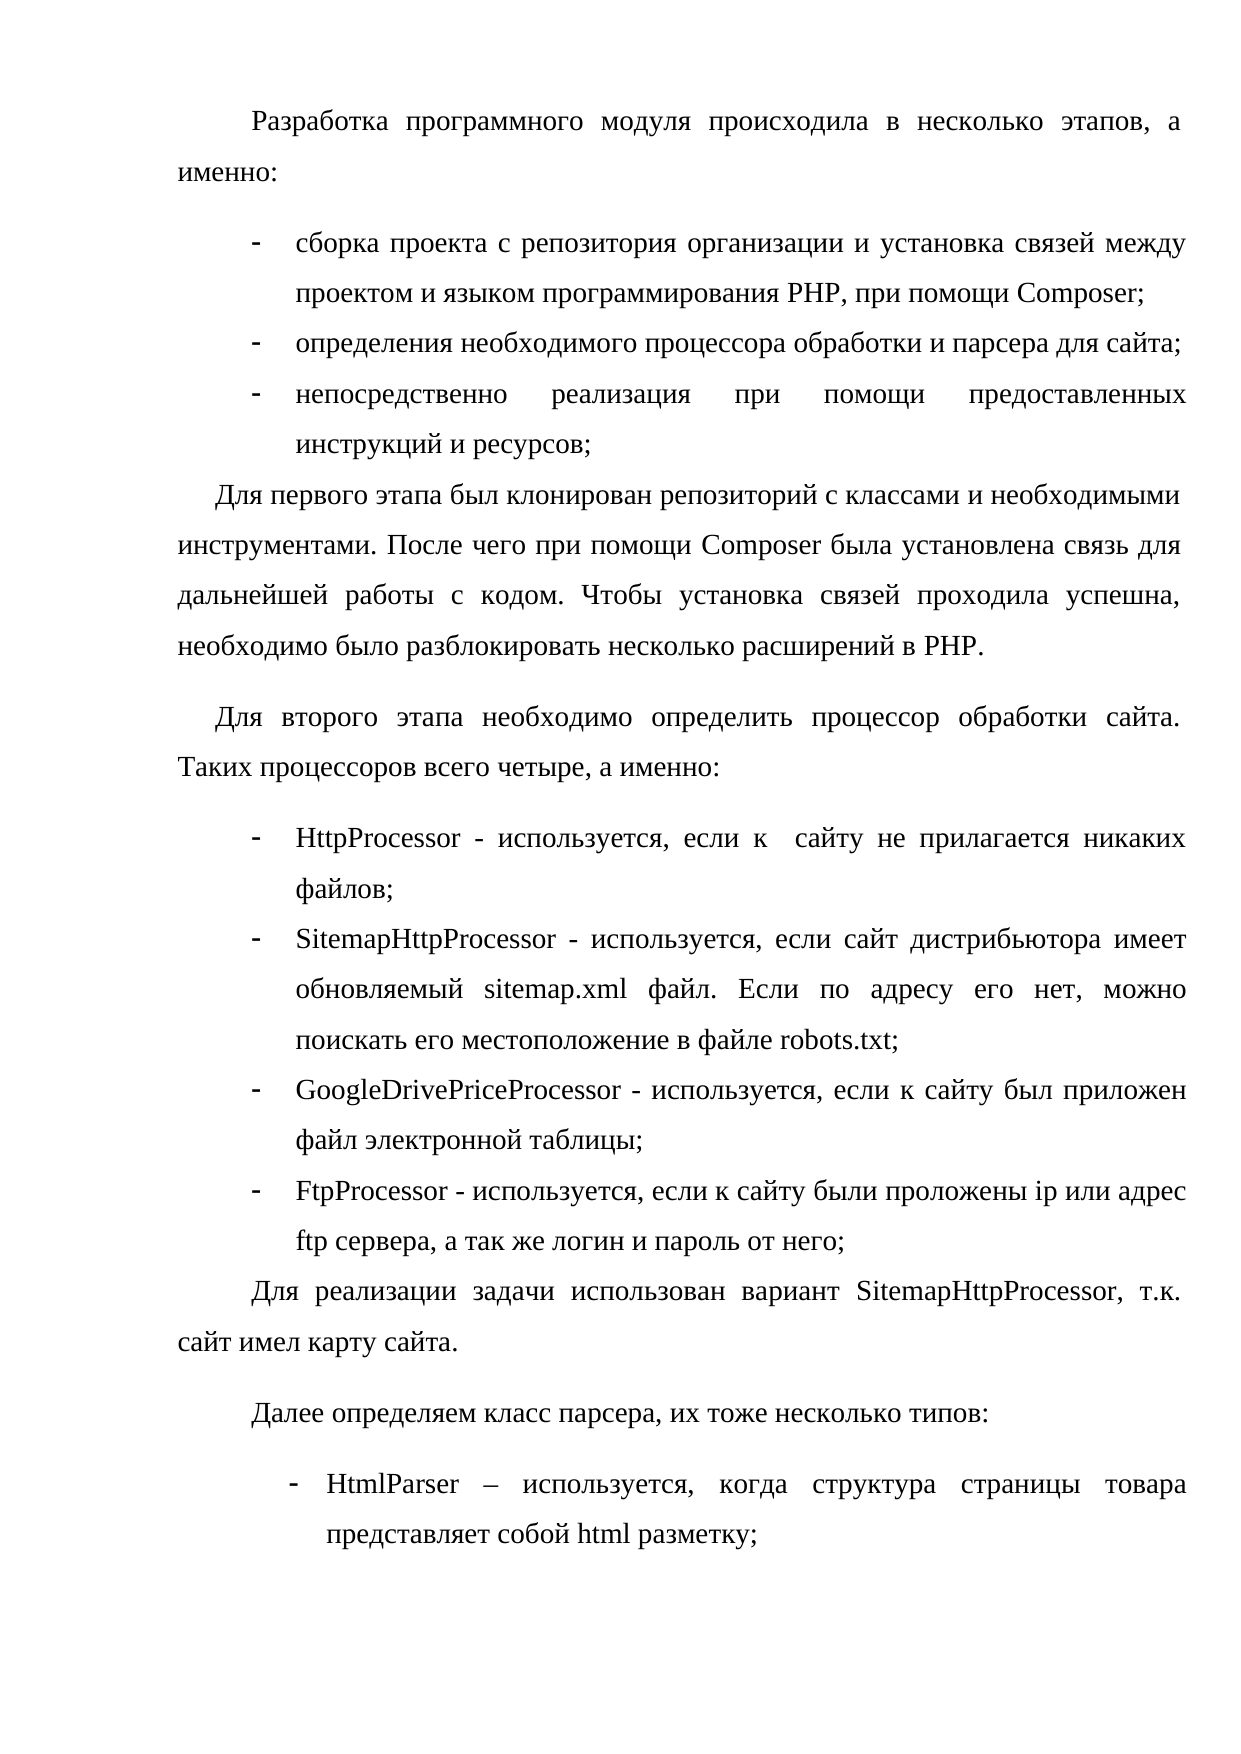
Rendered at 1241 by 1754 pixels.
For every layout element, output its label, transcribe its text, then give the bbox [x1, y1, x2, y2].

text Далее определяем класс парсера, их тоже несколько типов: [177, 1395, 1181, 1428]
text Для второго этапа необходимо определить процессор обработки сайта. Таких процессоров всего четыре, а именно: [177, 699, 1181, 783]
list GoogleDrivePriceProcessor - используется, если к сайту был приложен файл электронной таблицы; [251, 1072, 1187, 1156]
list HttpProcessor - используется, если к сайту не прилагается никаких файлов; [251, 820, 1187, 904]
list определения необходимого процессора обработки и парсера для сайта; [251, 326, 1187, 359]
list SitemapHttpProcessor - используется, если сайт дистрибьютора имеет обновляемый sitemap.xml файл. Если по адресу его нет, можно поискать его местоположение в файле robots.txt; [251, 921, 1187, 1055]
text Для первого этапа был клонирован репозиторий с классами и необходимыми инструментами. После чего при помощи Composer была установлена связь для дальнейшей работы с кодом. Чтобы установка связей проходила успешна, необходимо было разблокировать несколько расширений в PHP. [177, 477, 1181, 661]
list FtpProcessor - используется, если к сайту были проложены ip или адрес ftp сервера, а так же логин и пароль от него; [251, 1173, 1187, 1257]
text Разработка программного модуля происходила в несколько этапов, а именно: [177, 103, 1181, 187]
list HtmlParser – используется, когда структура страницы товара представляет собой html разметку; [288, 1466, 1187, 1550]
text Для реализации задачи использован вариант SitemapHttpProcessor, т.к. сайт имел карту сайта. [177, 1273, 1181, 1357]
list непосредственно реализация при помощи предоставленных инструкций и ресурсов; [251, 376, 1187, 460]
list сборка проекта с репозитория организации и установка связей между проектом и языком программирования PHP, при помощи Composer; [251, 225, 1187, 309]
